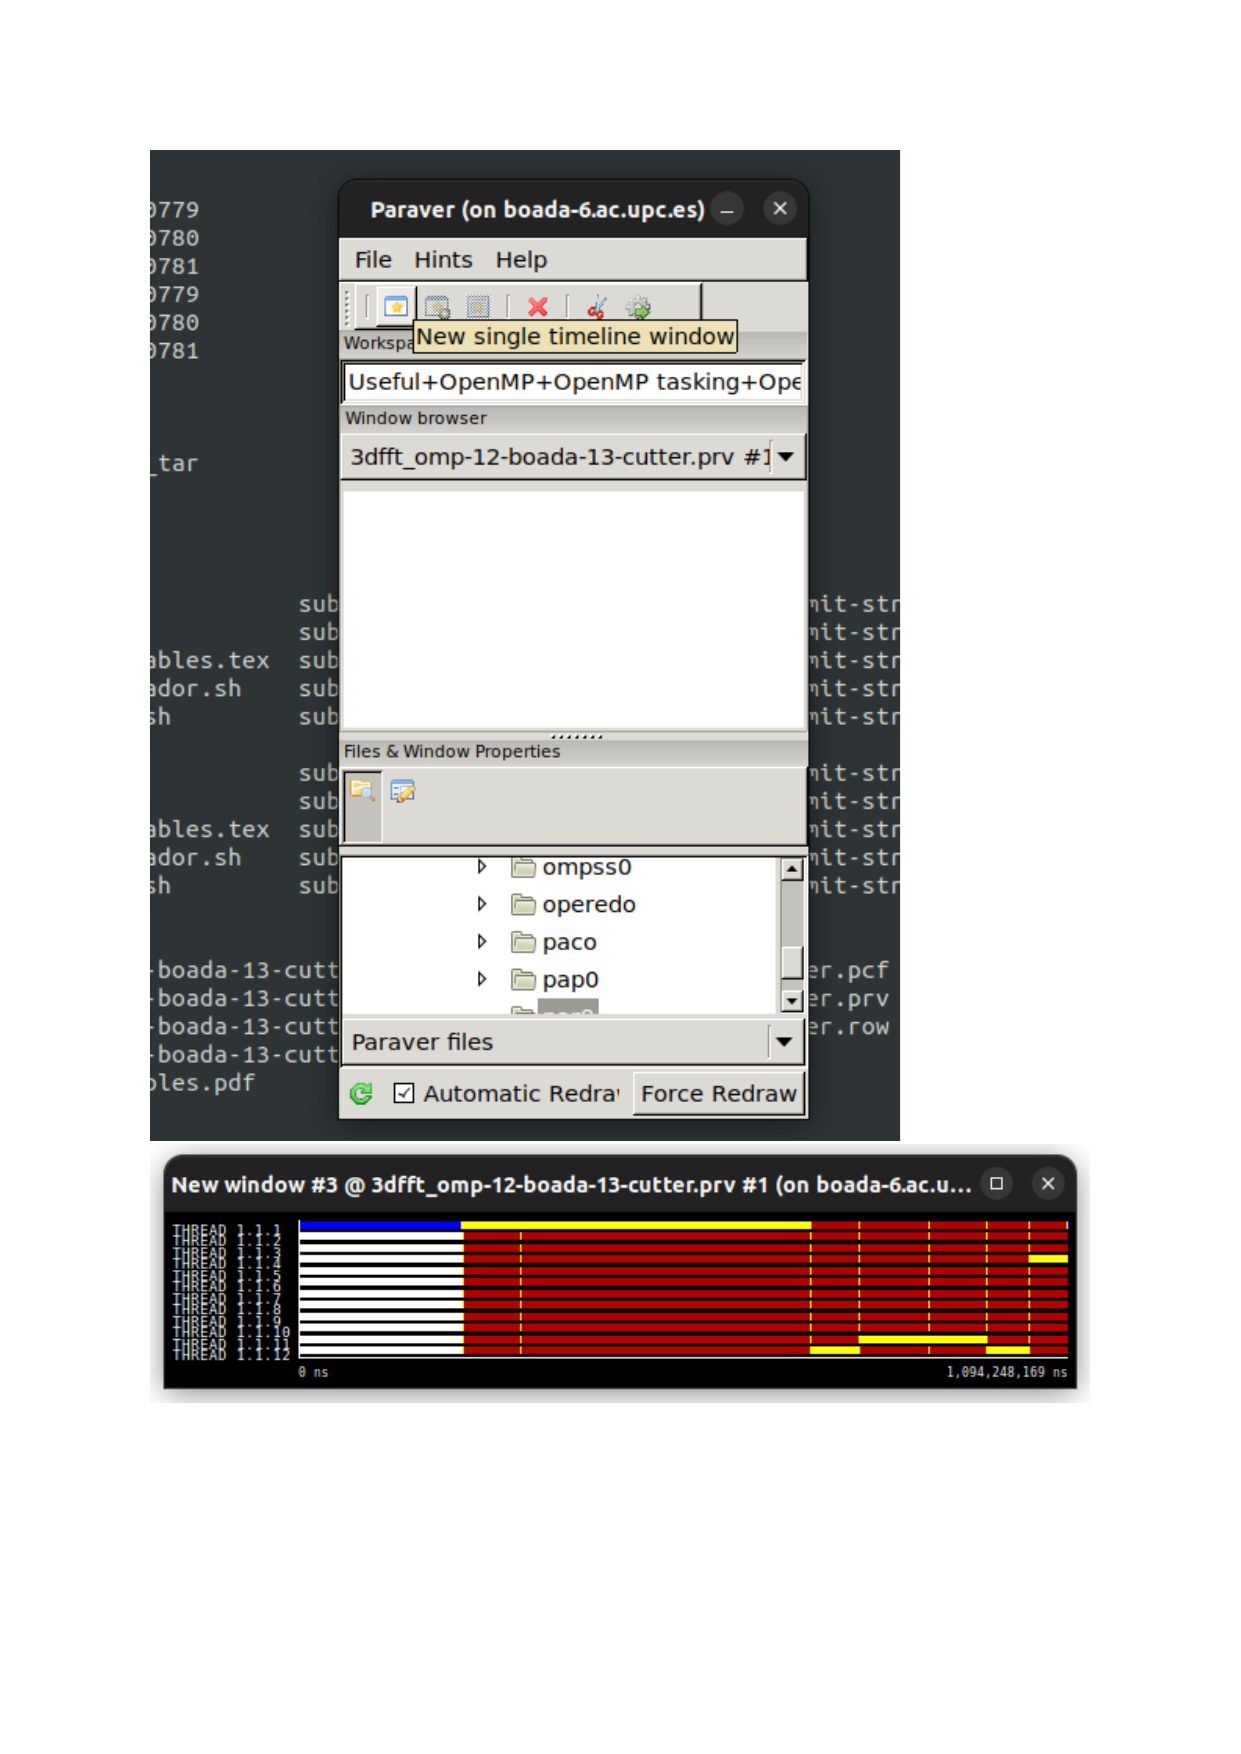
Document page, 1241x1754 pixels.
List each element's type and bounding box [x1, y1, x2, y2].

picture [150, 1144, 1091, 1403]
picture [150, 150, 901, 1141]
